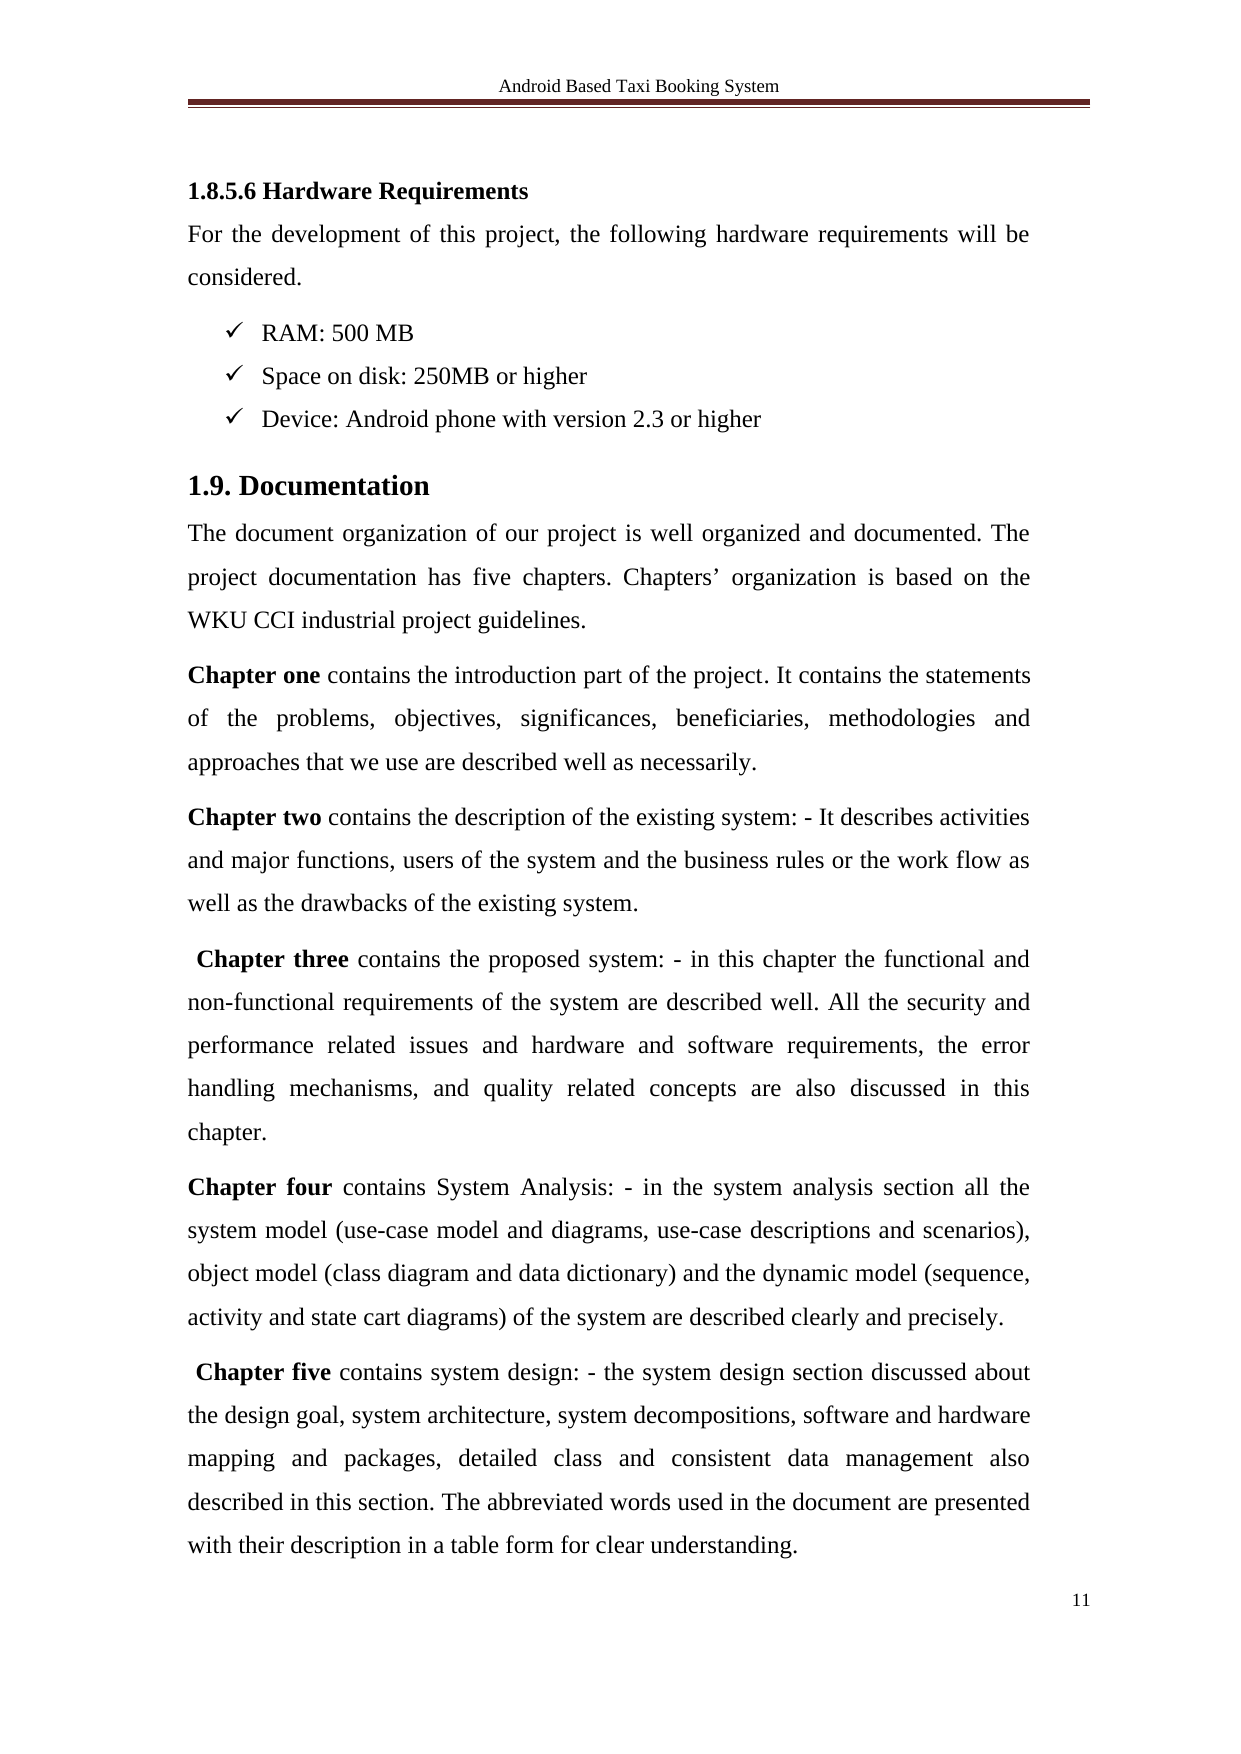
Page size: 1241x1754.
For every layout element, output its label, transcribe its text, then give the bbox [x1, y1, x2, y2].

list RAM: 500 MB [224, 318, 1031, 347]
text Chapter three contains the proposed system: - in this chapter the functional and non-functional requirements of the system are described well. All the security and performance related issues and hardware and software requirements, the error handling mechanisms, and quality related concepts are also discussed in this chapter. [187, 944, 1031, 1145]
text Chapter four contains System Analysis: - in the system analysis section all the system model (use-case model and diagrams, use-case descriptions and scenarios), object model (class diagram and data dictionary) and the dynamic model (sequence, activity and state cart diagrams) of the system are described clearly and precisely. [187, 1172, 1031, 1330]
text Chapter five contains system design: - the system design section discussed about the design goal, system architecture, system decompositions, software and hardware mapping and packages, detailed class and consistent data management also described in this section. The abbreviated words used in the document are presented with their description in a table form for clear understanding. [187, 1357, 1031, 1558]
subtitle 1.8.5.6 Hardware Requirements [187, 176, 1031, 205]
subtitle 1.9. Documentation [187, 468, 1090, 502]
text For the development of this project, the following hardware requirements will be considered. [187, 219, 1031, 291]
list Device: Android phone with version 2.3 or higher [224, 404, 1031, 433]
text Chapter one contains the introduction part of the project. It contains the statements of the problems, objectives, significances, beneficiaries, methodologies and approaches that we use are described well as necessarily. [187, 660, 1031, 775]
text Chapter two contains the description of the existing system: - It describes activities and major functions, users of the system and the business rules or the work flow as well as the drawbacks of the existing system. [187, 802, 1031, 917]
list Space on disk: 250MB or higher [224, 361, 1031, 390]
text The document organization of our project is well organized and documented. The project documentation has five chapters. Chapters’ organization is based on the WKU CCI industrial project guidelines. [187, 518, 1031, 633]
